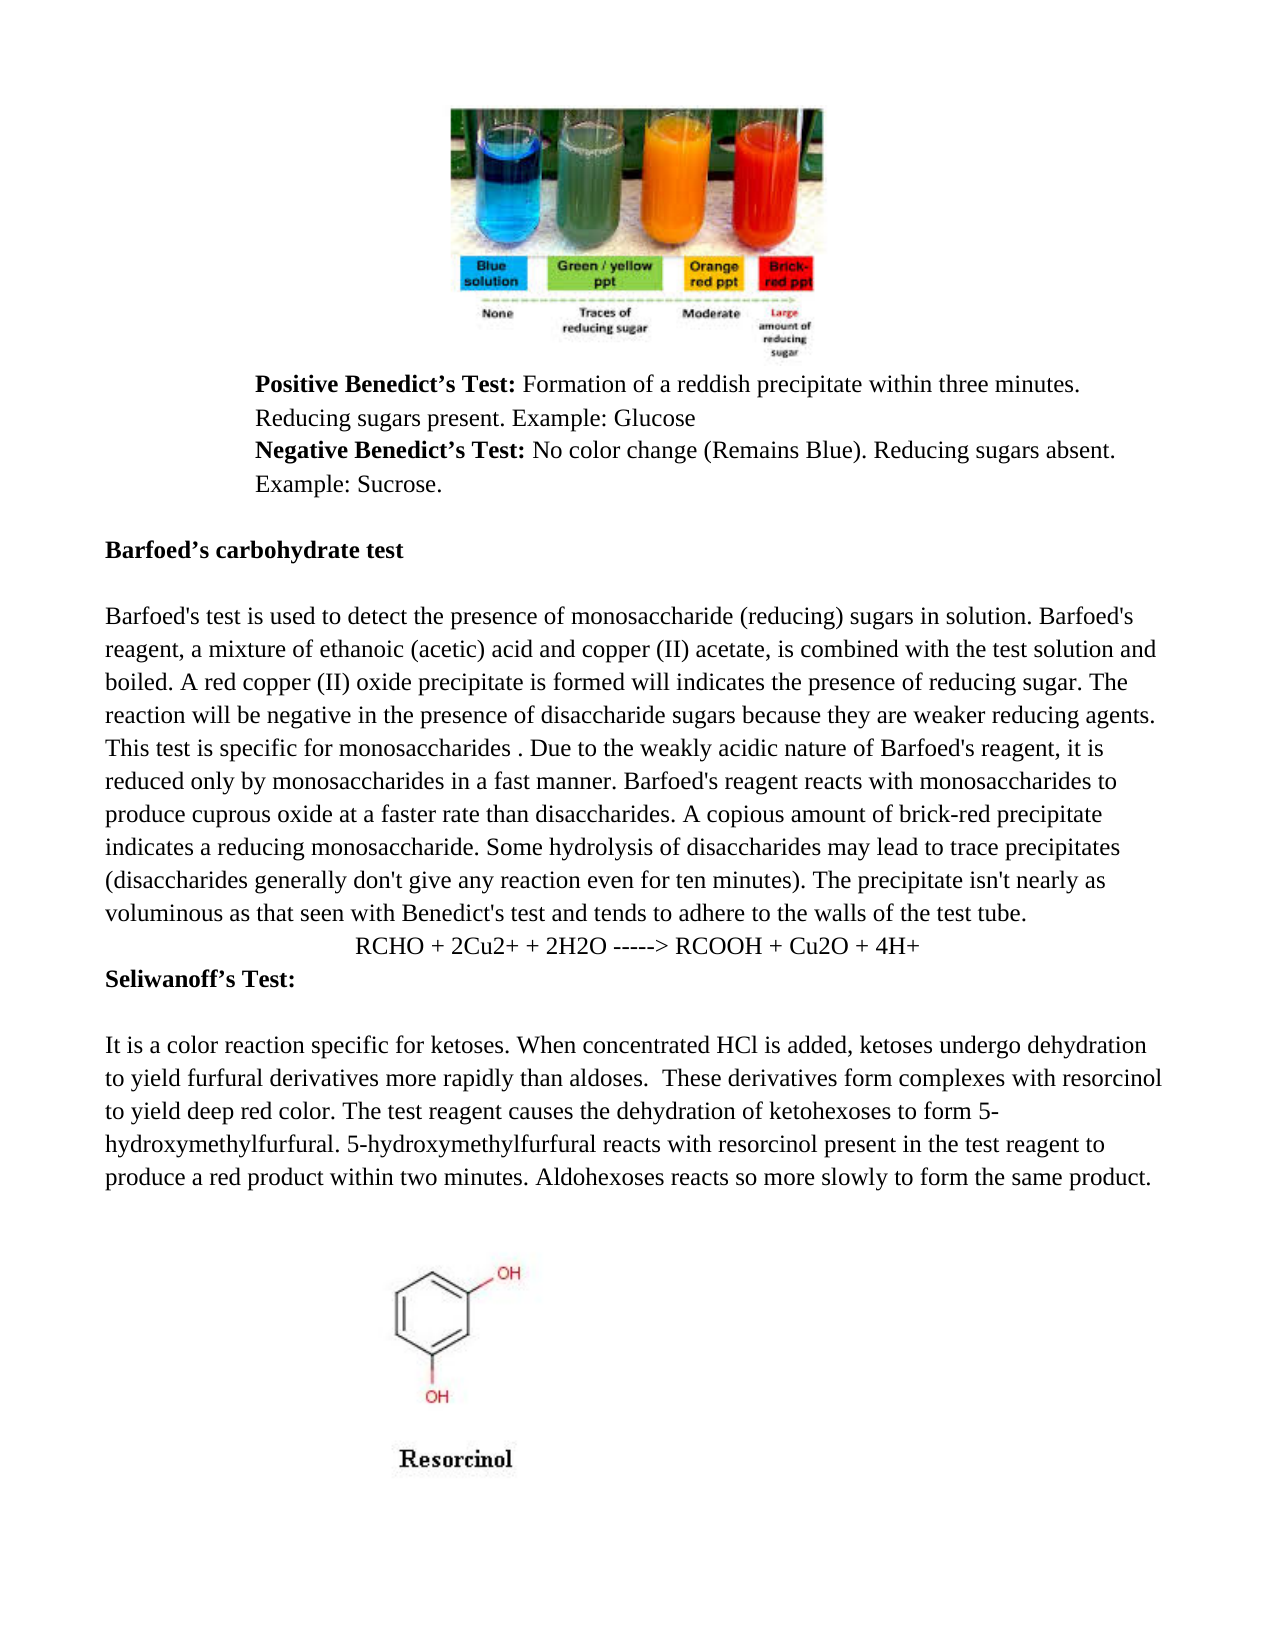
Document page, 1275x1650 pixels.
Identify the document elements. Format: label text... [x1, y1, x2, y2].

text Barfoed's test is used to detect the presence of monosaccharide (reducing) sugars in solution. Barfoed's reagent, a mixture of ethanoic (acetic) acid and copper (II) acetate, is combined with the test solution and boiled. A red copper (II) oxide precipitate is formed will indicates the presence of reducing sugar. The reaction will be negative in the presence of disaccharide sugars because they are weaker reducing agents. This test is specific for monosaccharides . Due to the weakly acidic nature of Barfoed's reagent, it is reduced only by monosaccharides in a fast manner. Barfoed's reagent reacts with monosaccharides to produce cuprous oxide at a faster rate than disaccharides. A copious amount of brick-red precipitate indicates a reducing monosaccharide. Some hydrolysis of disaccharides may lead to trace precipitates (disaccharides generally don't give any reaction even for ten minutes). The precipitate isn't nearly as voluminous as that seen with Benedict's test and tends to adhere to the walls of the test tube. [105, 601, 1170, 927]
text Barfoed’s carbohydrate test [105, 535, 1170, 563]
text RCHO + 2Cu2+ + 2H2O -----> RCOOH + Cu2O + 4H+ [105, 931, 1170, 960]
text It is a color reaction specific for ketoses. When concentrated HCl is added, ketoses undergo dehydration to yield furfural derivatives more rapidly than aldoses. These derivatives form complexes with resorcinol to yield deep red color. The test reagent causes the dehydration of ketohexoses to form 5-hydroxymethylfurfural. 5-hydroxymethylfurfural reacts with resorcinol present in the test reagent to produce a red product within two minutes. Aldohexoses reacts so more slowly to form the same product. [105, 1030, 1170, 1191]
text Positive Benedict’s Test: Formation of a reddish precipitate within three minutes. Reducing sugars present. Example: Glucose Negative Benedict’s Test: No color change (Remains Blue). Reducing sugars absent. Example: Sucrose. [255, 369, 1170, 497]
picture [401, 105, 874, 366]
picture [367, 1228, 628, 1497]
text Seliwanoff’s Test: [105, 964, 1170, 993]
